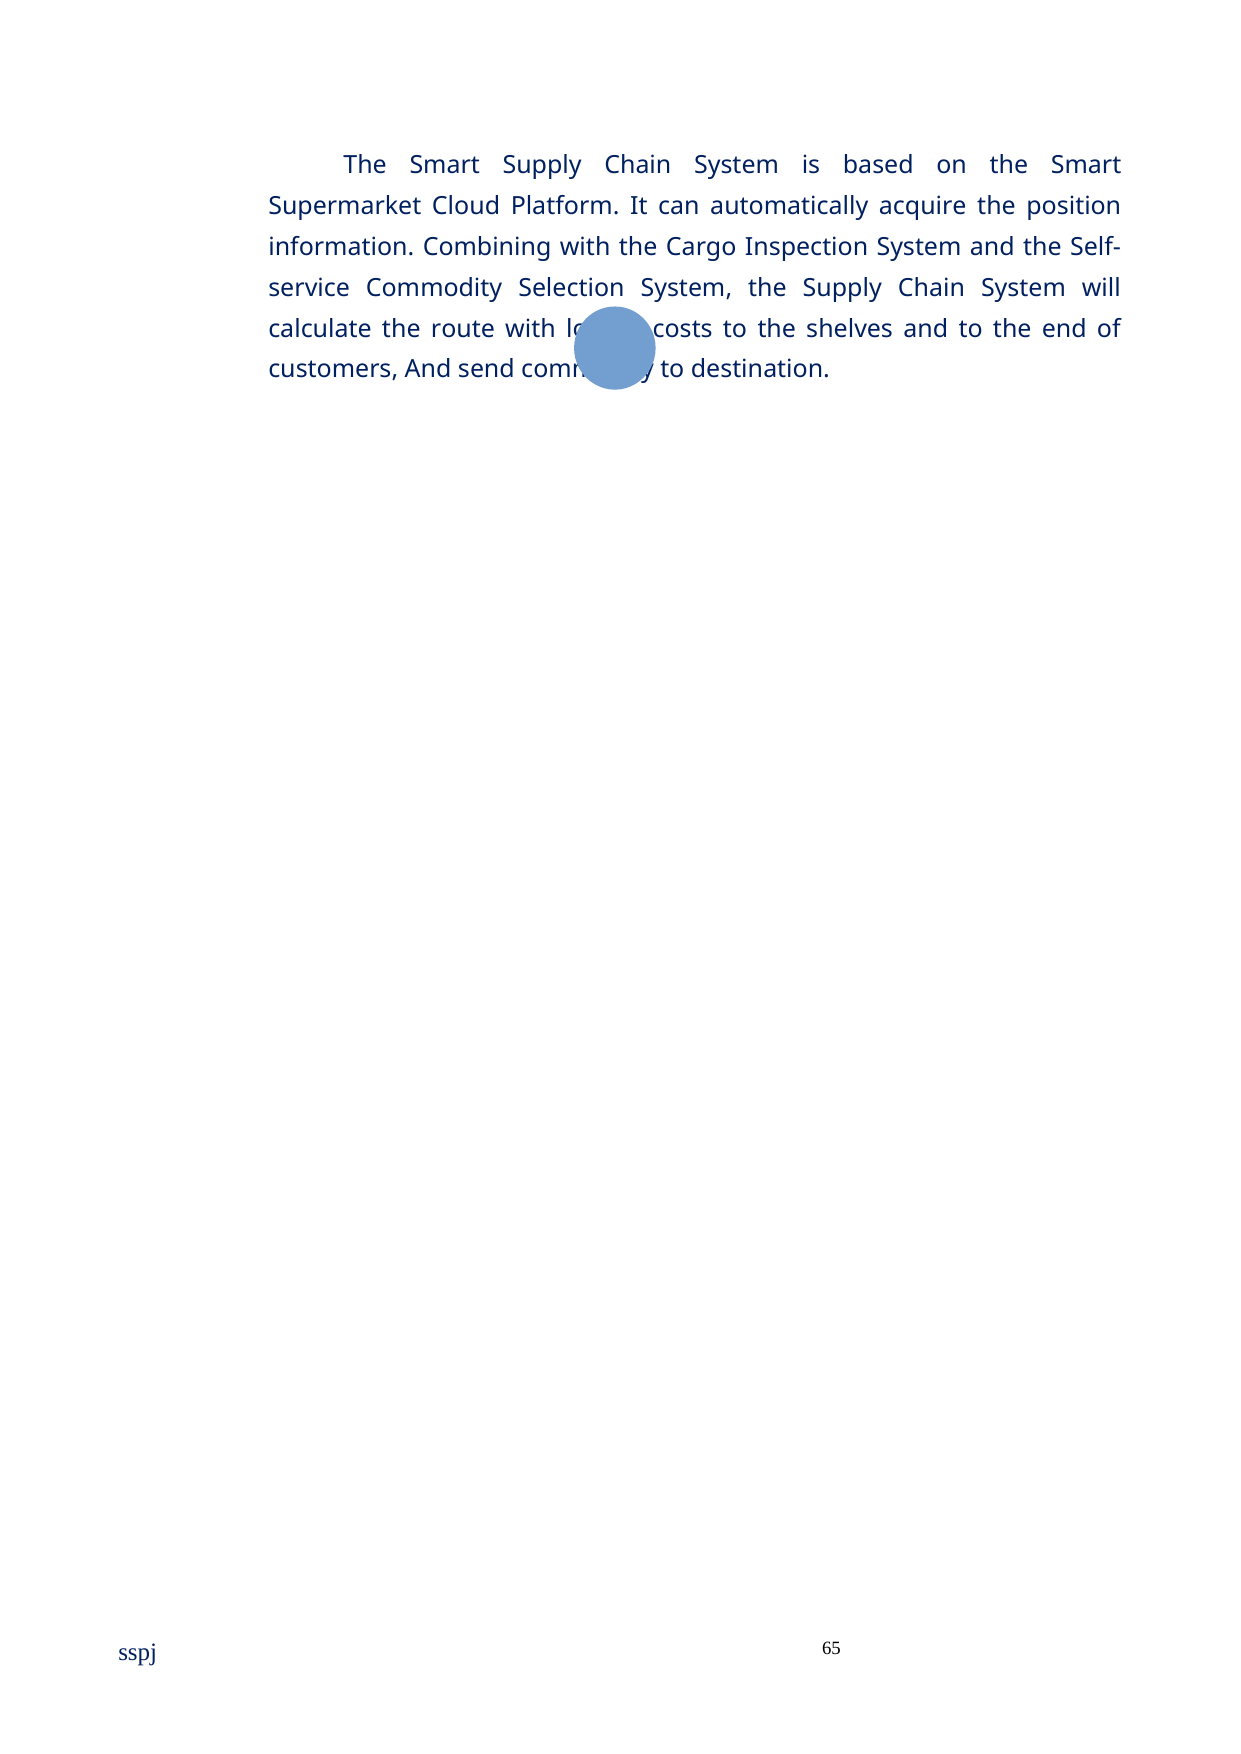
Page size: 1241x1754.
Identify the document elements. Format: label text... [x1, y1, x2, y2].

text The Smart Supply Chain System is based on the Smart Supermarket Cloud Platform. It can automatically acquire the position information. Combining with the Cargo Inspection System and the Self-service Commodity Selection System, the Supply Chain System will calculate the route with lowest costs to the shelves and to the end of customers, And send commodity to destination. [268, 147, 1122, 385]
